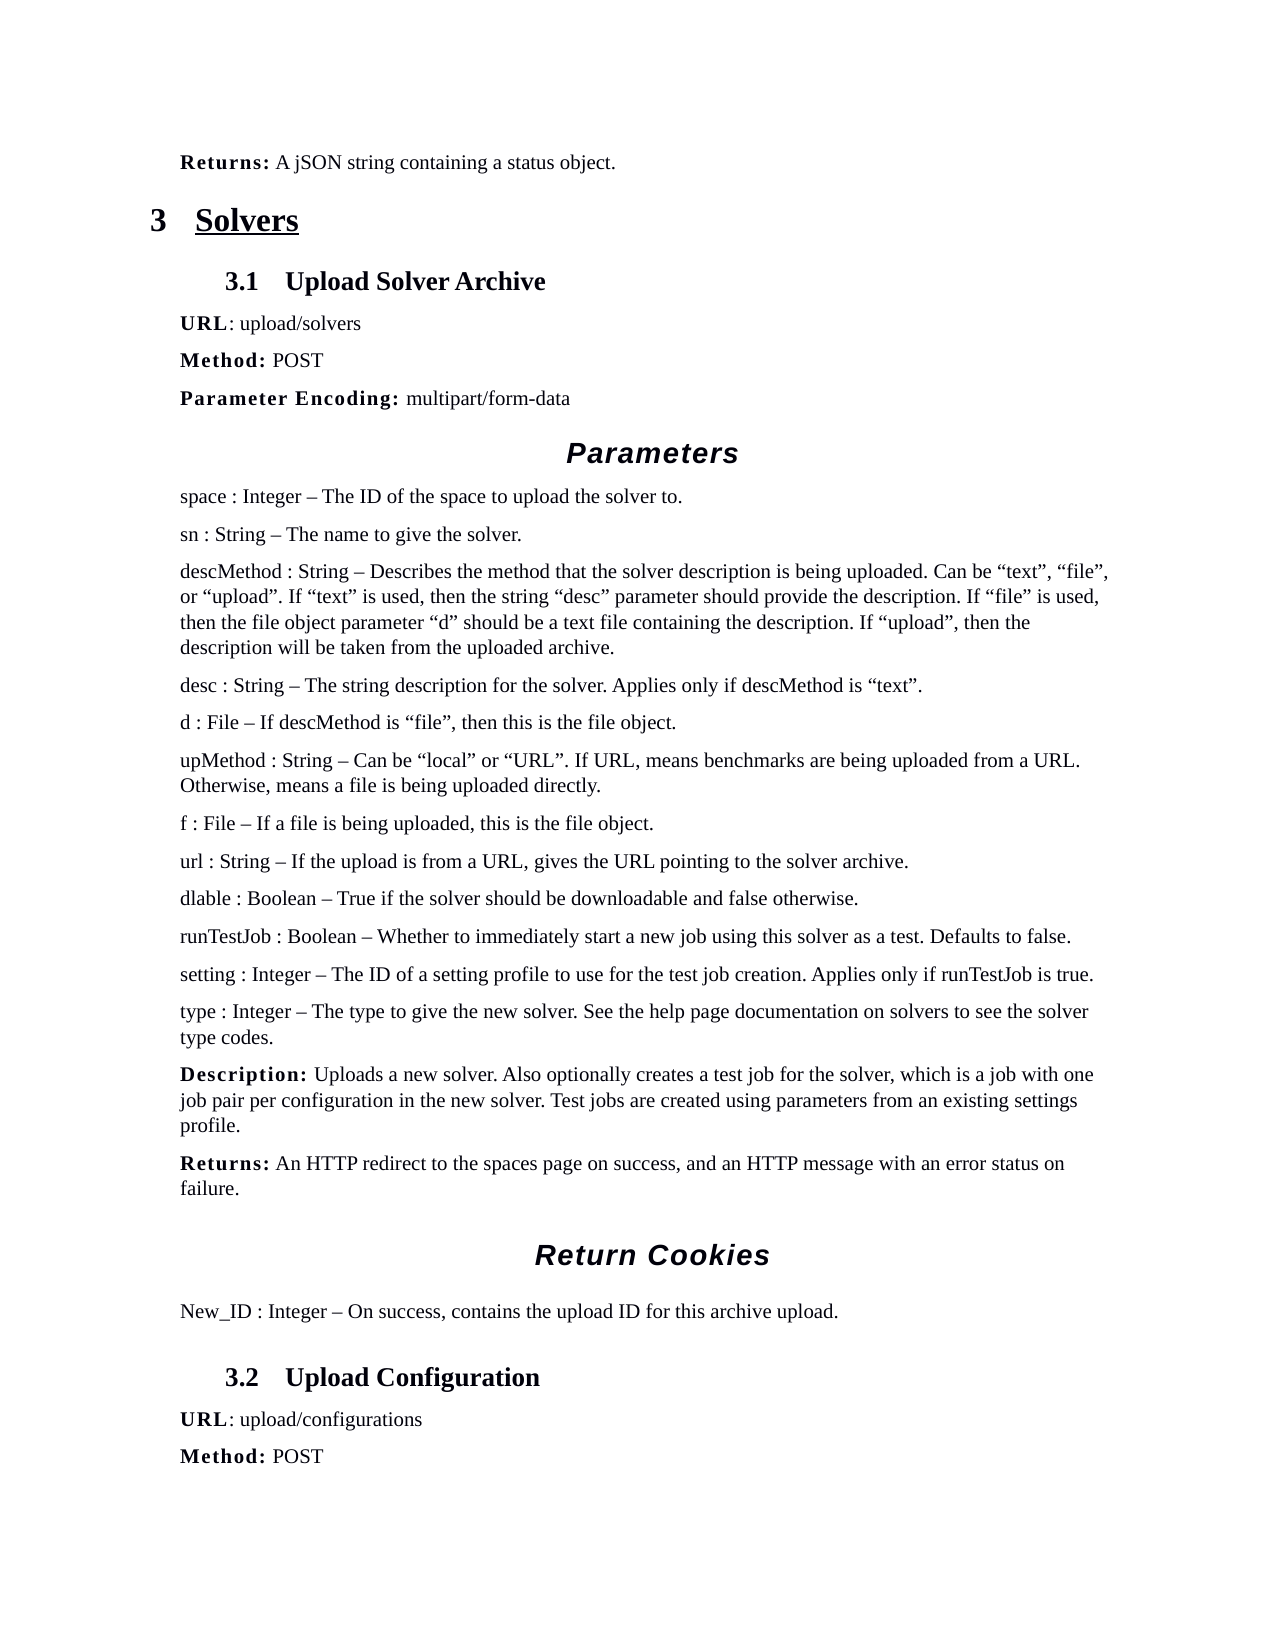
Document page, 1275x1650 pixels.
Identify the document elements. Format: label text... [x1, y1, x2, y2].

text setting : Integer – The ID of a setting profile to use for the test job creation. Applies only if runTestJob is true. [180, 962, 1125, 986]
text URL: upload/configurations [180, 1406, 1125, 1431]
text space : Integer – The ID of the space to upload the solver to. [180, 484, 1125, 508]
subtitle Return Cookies [180, 1238, 1125, 1272]
text runTestJob : Boolean – Whether to immediately start a new job using this solver as a test. Defaults to false. [180, 924, 1125, 948]
text dlable : Boolean – True if the solver should be downloadable and false otherwise. [180, 886, 1125, 910]
text Returns: A jSON string containing a status object. [180, 150, 1125, 174]
subtitle Parameters [180, 436, 1125, 470]
text Method: POST [180, 348, 1125, 372]
text descMethod : String – Describes the method that the solver description is being uploaded. Can be “text”, “file”, or “upload”. If “text” is used, then the string “desc” parameter should provide the description. If “file” is used, then the file object parameter “d” should be a text file containing the description. If “upload”, then the description will be taken from the uploaded archive. [180, 559, 1125, 659]
text upMethod : String – Can be “local” or “URL”. If URL, means benchmarks are being uploaded from a URL. Otherwise, means a file is being uploaded directly. [180, 748, 1125, 797]
text f : File – If a file is being uploaded, this is the file object. [180, 811, 1125, 835]
text URL: upload/solvers [180, 311, 1125, 334]
subtitle Upload Configuration [225, 1361, 1125, 1392]
text url : String – If the upload is from a URL, gives the URL pointing to the solver archive. [180, 849, 1125, 873]
text Method: POST [180, 1444, 1125, 1468]
text Returns: An HTTP redirect to the spaces page on success, and an HTTP message with an error status on failure. [180, 1151, 1125, 1200]
text desc : String – The string description for the solver. Applies only if descMethod is “text”. [180, 673, 1125, 697]
text d : File – If descMethod is “file”, then this is the file object. [180, 710, 1125, 734]
subtitle Upload Solver Archive [225, 265, 1125, 297]
text sn : String – The name to give the solver. [180, 522, 1125, 546]
text Parameter Encoding: multipart/form-data [180, 386, 1125, 410]
text Description: Uploads a new solver. Also optionally creates a test job for the solver, which is a job with one job pair per configuration in the new solver. Test jobs are created using parameters from an existing settings profile. [180, 1062, 1125, 1137]
text New_ID : Integer – On success, contains the upload ID for this archive upload. [180, 1299, 1125, 1323]
text type : Integer – The type to give the new solver. See the help page documentation on solvers to see the solver type codes. [180, 999, 1125, 1049]
subtitle Solvers [150, 200, 1125, 238]
